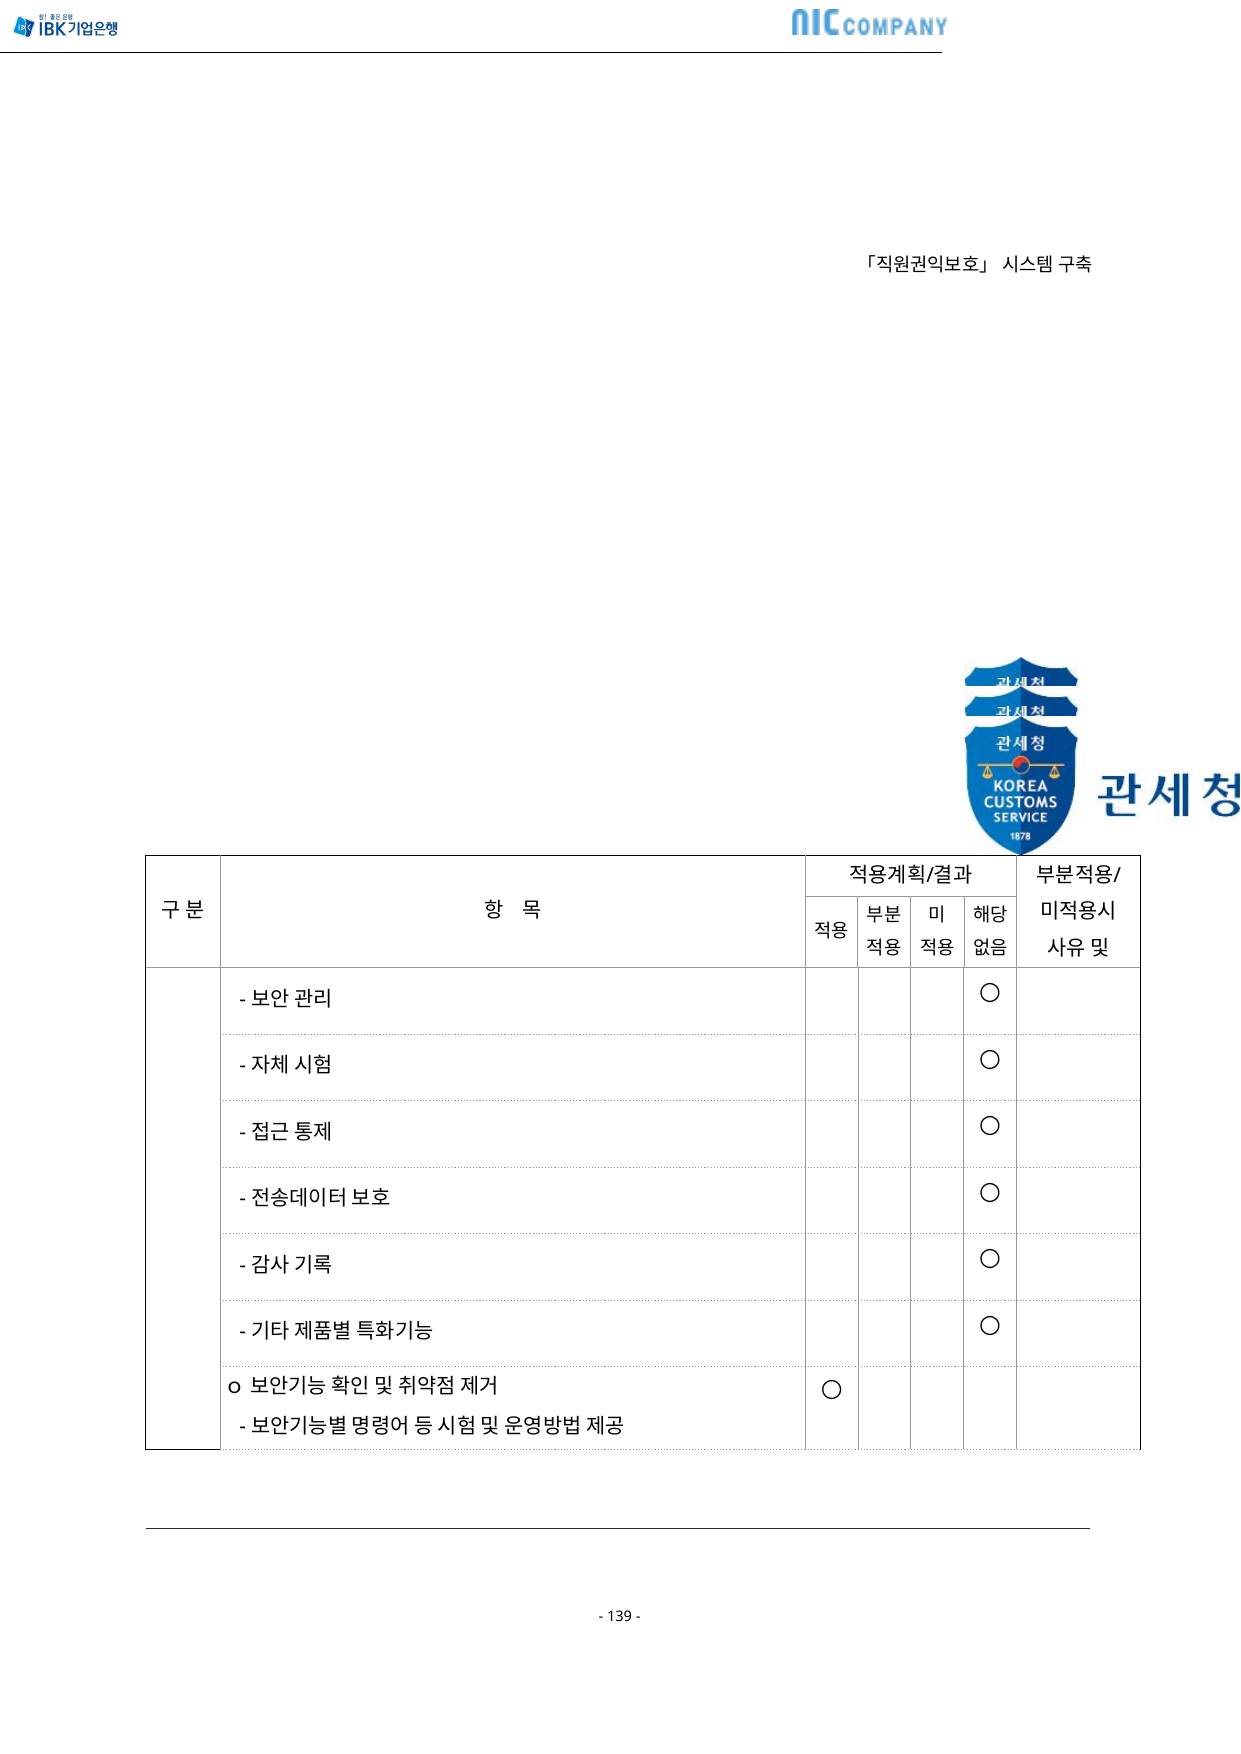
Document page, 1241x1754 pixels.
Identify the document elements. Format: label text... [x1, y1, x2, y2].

table_cell - 접근 통제 [221, 1100, 805, 1167]
table_cell - 자체 시험 [221, 1034, 805, 1100]
table_cell [911, 1300, 963, 1366]
table_cell [964, 1366, 1016, 1449]
table_cell [1017, 1034, 1140, 1100]
table_cell 미 적용 [911, 897, 964, 967]
table_cell [806, 1100, 858, 1167]
table_cell - 감사 기록 [221, 1233, 805, 1299]
table_cell [1017, 1300, 1140, 1366]
table_header 적용계획/결과 [806, 856, 1016, 896]
table_cell [1017, 1167, 1140, 1233]
table_cell 적용 [806, 897, 857, 967]
table_cell [911, 1167, 963, 1233]
table_cell [806, 1034, 858, 1100]
picture [964, 657, 1240, 855]
table_cell ○ [964, 1100, 1016, 1167]
picture [1, 0, 130, 52]
table_cell ○ [964, 1034, 1016, 1100]
table_cell [859, 1167, 910, 1233]
table_header 부분적용/ 미적용시 사유 및 대체기술 [1017, 856, 1140, 967]
table_cell [1017, 1366, 1140, 1449]
table_cell ○ [964, 1233, 1016, 1299]
table_cell [859, 1233, 910, 1299]
table_cell [859, 1100, 910, 1167]
table_cell [911, 1100, 963, 1167]
table_cell [911, 968, 963, 1034]
table_cell - 기타 제품별 특화기능 [221, 1300, 805, 1366]
table_cell [911, 1366, 963, 1449]
table_cell [859, 968, 910, 1034]
table_cell 부분적용 [858, 897, 910, 967]
table_cell [859, 1300, 910, 1366]
table_header 항 목 [221, 856, 805, 967]
table_cell 해당없음 [965, 897, 1016, 967]
table_cell ○ [964, 1300, 1016, 1366]
table_cell [911, 1034, 963, 1100]
picture [792, 9, 947, 35]
table_cell - 전송데이터 보호 [221, 1167, 805, 1233]
table_header 구 분 [146, 856, 220, 967]
table_cell [1017, 1233, 1140, 1299]
table_cell ○ [964, 1167, 1016, 1233]
table_cell [1017, 968, 1140, 1034]
table_cell [1017, 1100, 1140, 1167]
table_cell [806, 1300, 858, 1366]
table_cell - 보안 관리 [221, 968, 805, 1034]
table_cell [806, 1233, 858, 1299]
table_cell [859, 1366, 910, 1449]
table_cell [806, 1167, 858, 1233]
table_cell [859, 1034, 910, 1100]
table_cell ｏ 보안기능 확인 및 취약점 제거 - 보안기능별 명령어 등 시험 및 운영방법 제공 [221, 1366, 805, 1449]
table_cell ○ [806, 1366, 858, 1449]
table_cell [911, 1233, 963, 1299]
table_cell [806, 968, 858, 1034]
table_cell ○ [964, 968, 1016, 1034]
